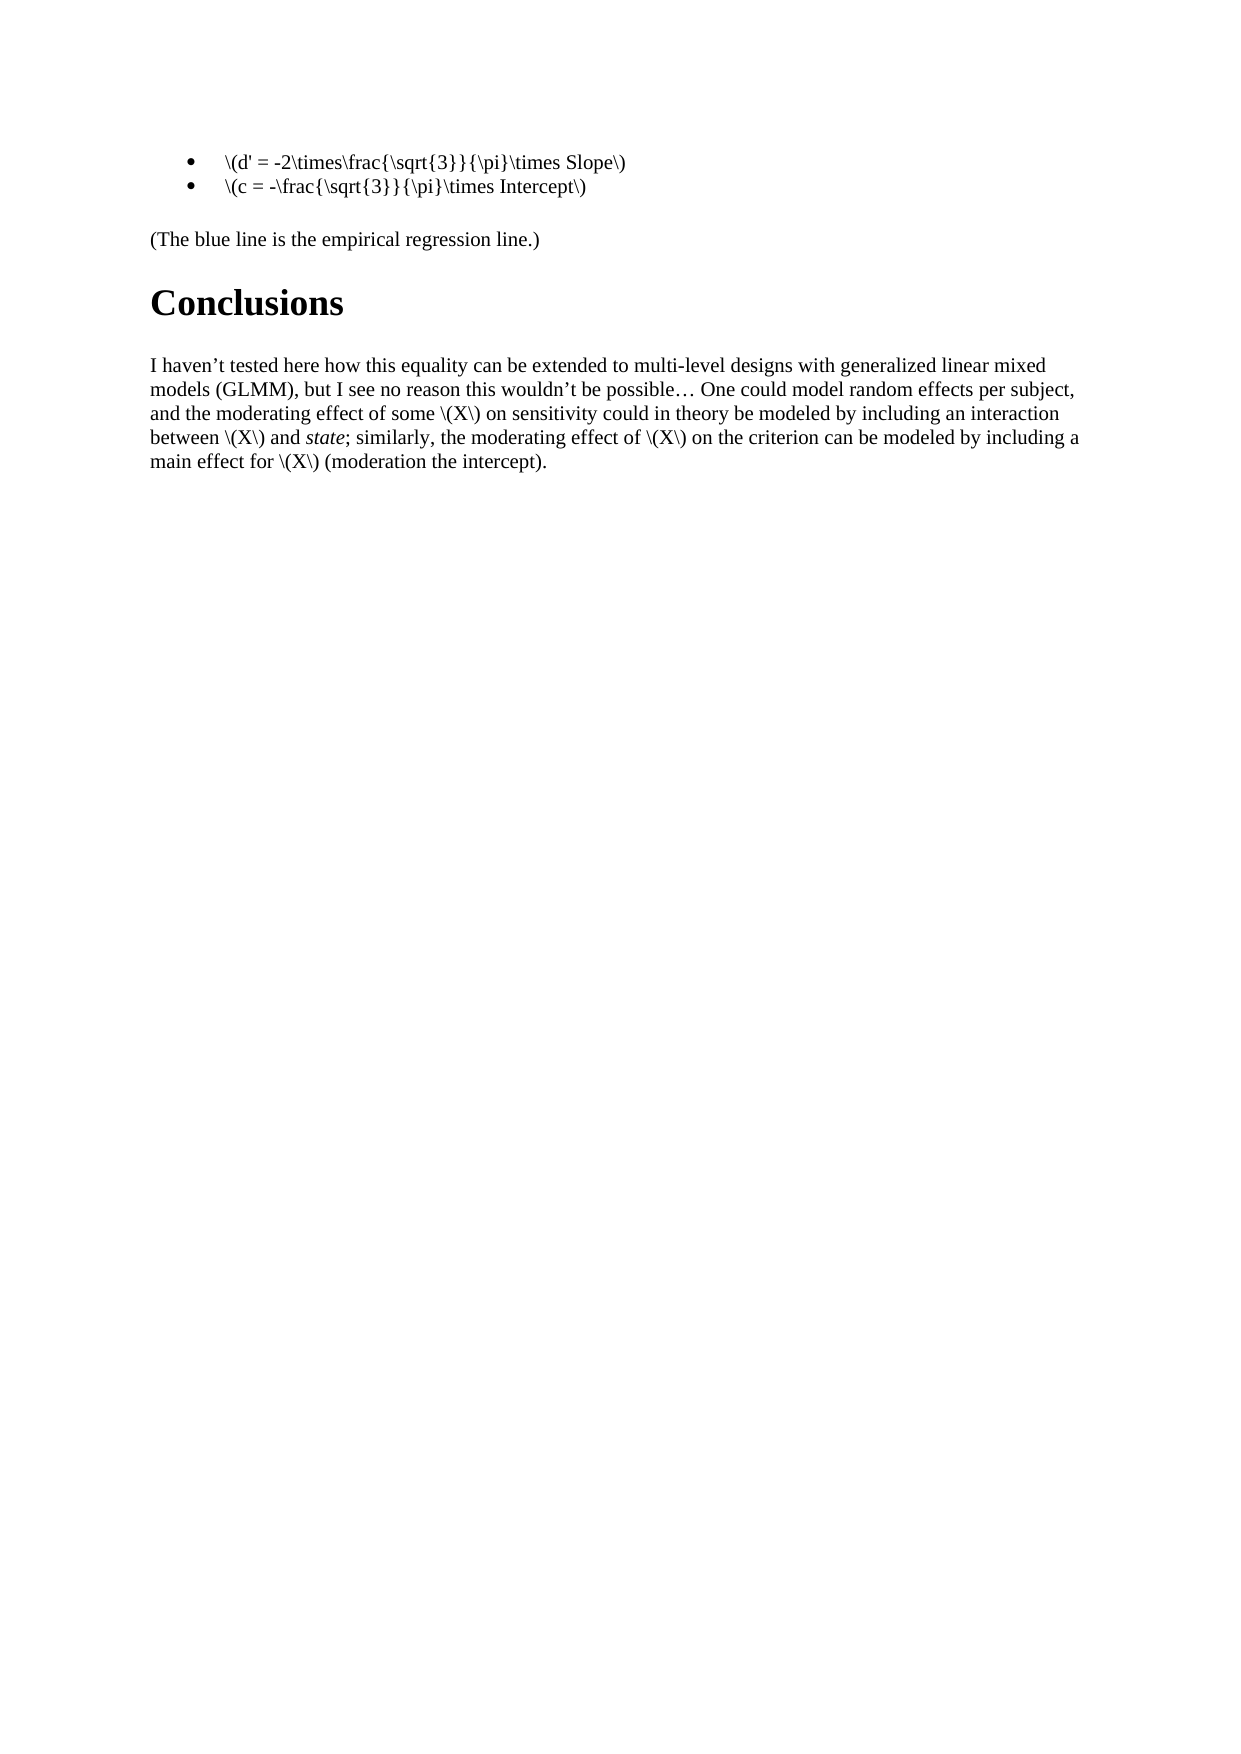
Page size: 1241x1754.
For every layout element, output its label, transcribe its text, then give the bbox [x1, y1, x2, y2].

list \(d' = -2\times\frac{\sqrt{3}}{\pi}\times Slope\) [187, 150, 1090, 174]
list \(c = -\frac{\sqrt{3}}{\pi}\times Intercept\) [187, 174, 1090, 198]
text (The blue line is the empirical regression line.) [150, 227, 1090, 251]
text I haven’t tested here how this equality can be extended to multi-level designs with generalized linear mixed models (GLMM), but I see no reason this wouldn’t be possible… One could model random effects per subject, and the moderating effect of some \(X\) on sensitivity could in theory be modeled by including an interaction between \(X\) and state; similarly, the moderating effect of \(X\) on the criterion can be modeled by including a main effect for \(X\) (moderation the intercept). [150, 353, 1090, 473]
text Conclusions [150, 281, 1090, 324]
